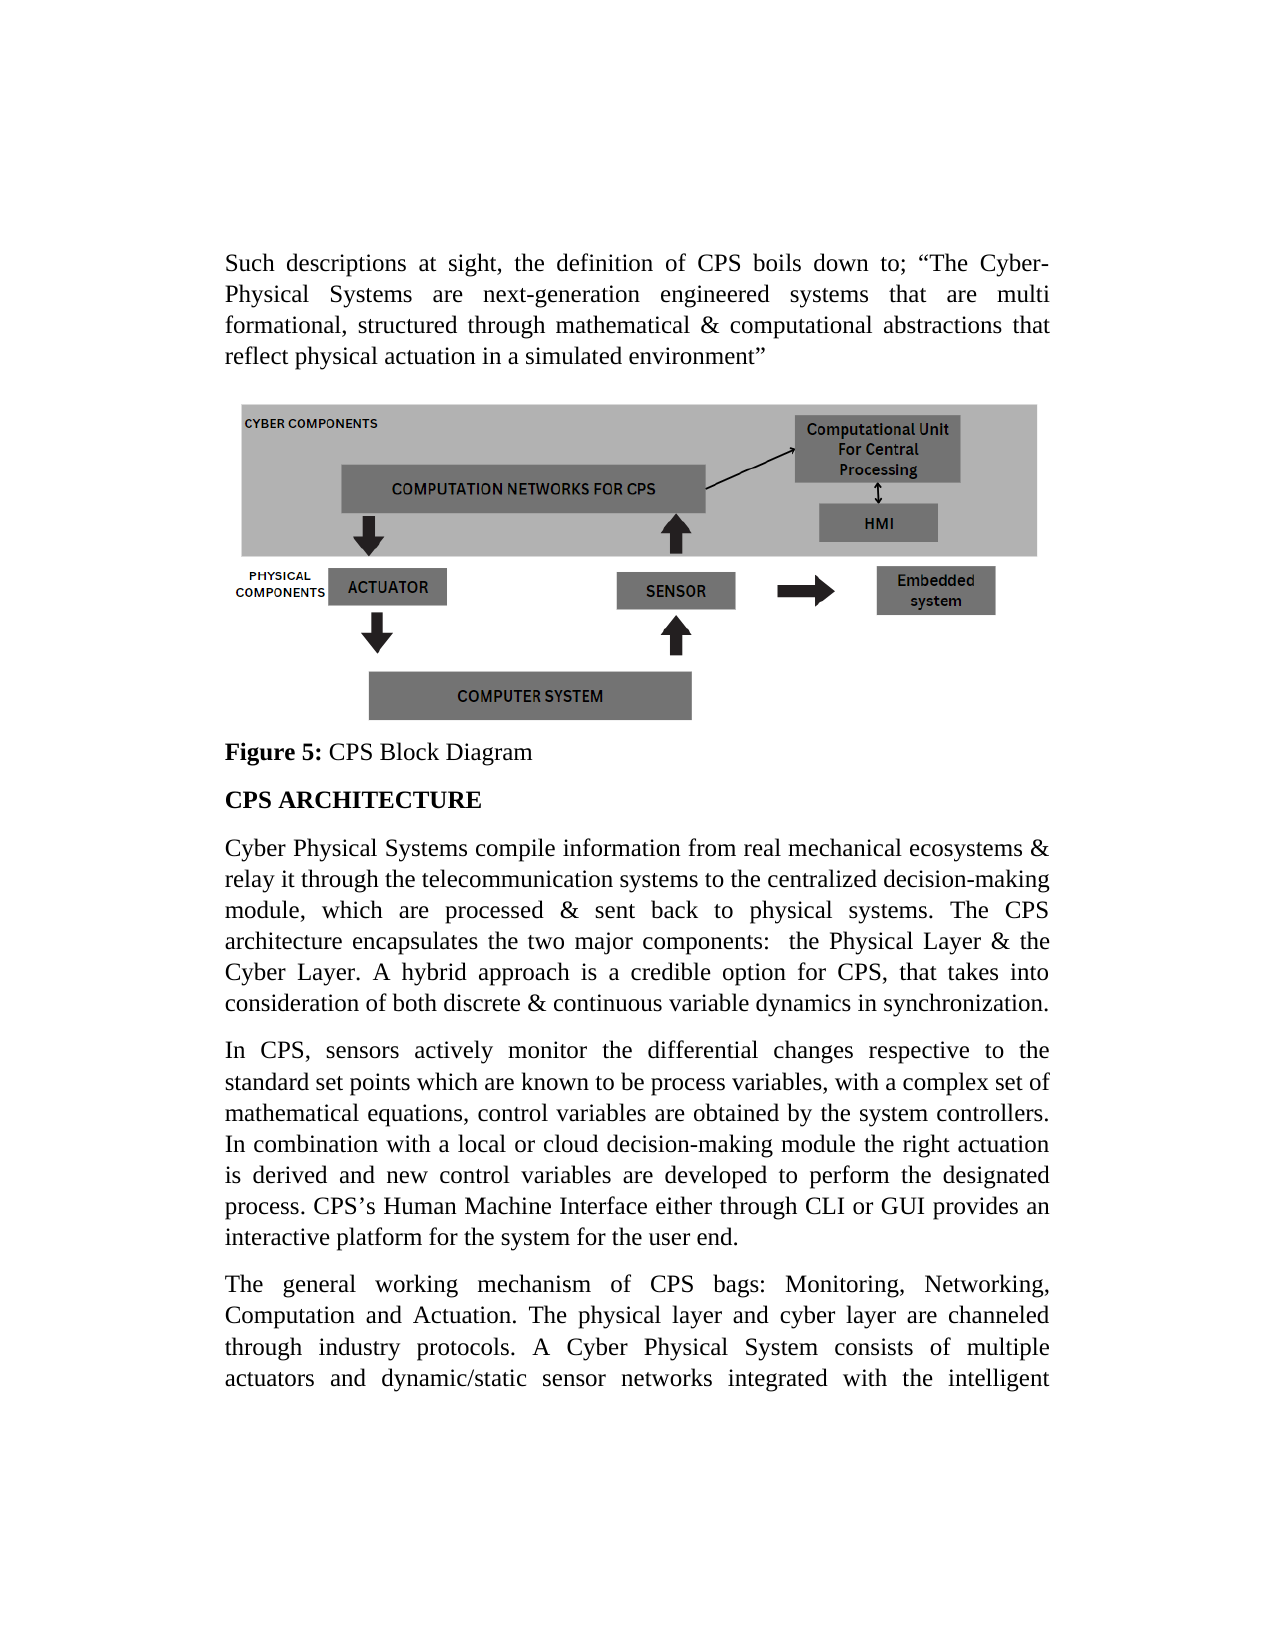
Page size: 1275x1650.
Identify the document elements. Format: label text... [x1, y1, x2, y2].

text CPS ARCHITECTURE [224, 785, 1051, 814]
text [224, 1269, 1051, 1391]
text Such descriptions at sight, the definition of CPS boils down to; “The Cyber-Physical Systems are next-generation engineered systems that are multi formational, structured through mathematical & computational abstractions that reflect physical actuation in a simulated environment” [224, 248, 1051, 370]
text In CPS, sensors actively monitor the differential changes respective to the standard set points which are known to be process variables, with a complex set of mathematical equations, control variables are obtained by the system controllers. In combination with a local or cloud decision-making module the right actuation is derived and new control variables are developed to perform the designated process. CPS’s Human Machine Interface either through CLI or GUI provides an interactive platform for the system for the user end. [224, 1036, 1051, 1251]
text Cyber Physical Systems compile information from real mechanical ecosystems & relay it through the telecommunication systems to the centralized decision-making module, which are processed & sent back to physical systems. The CPS architecture encapsulates the two major components: the Physical Layer & the Cyber Layer. A hybrid approach is a credible option for CPS, that takes into consideration of both discrete & continuous variable dynamics in synchronization. [224, 833, 1051, 1017]
picture [224, 388, 1051, 735]
text Figure 5: CPS Block Diagram [224, 737, 1051, 766]
